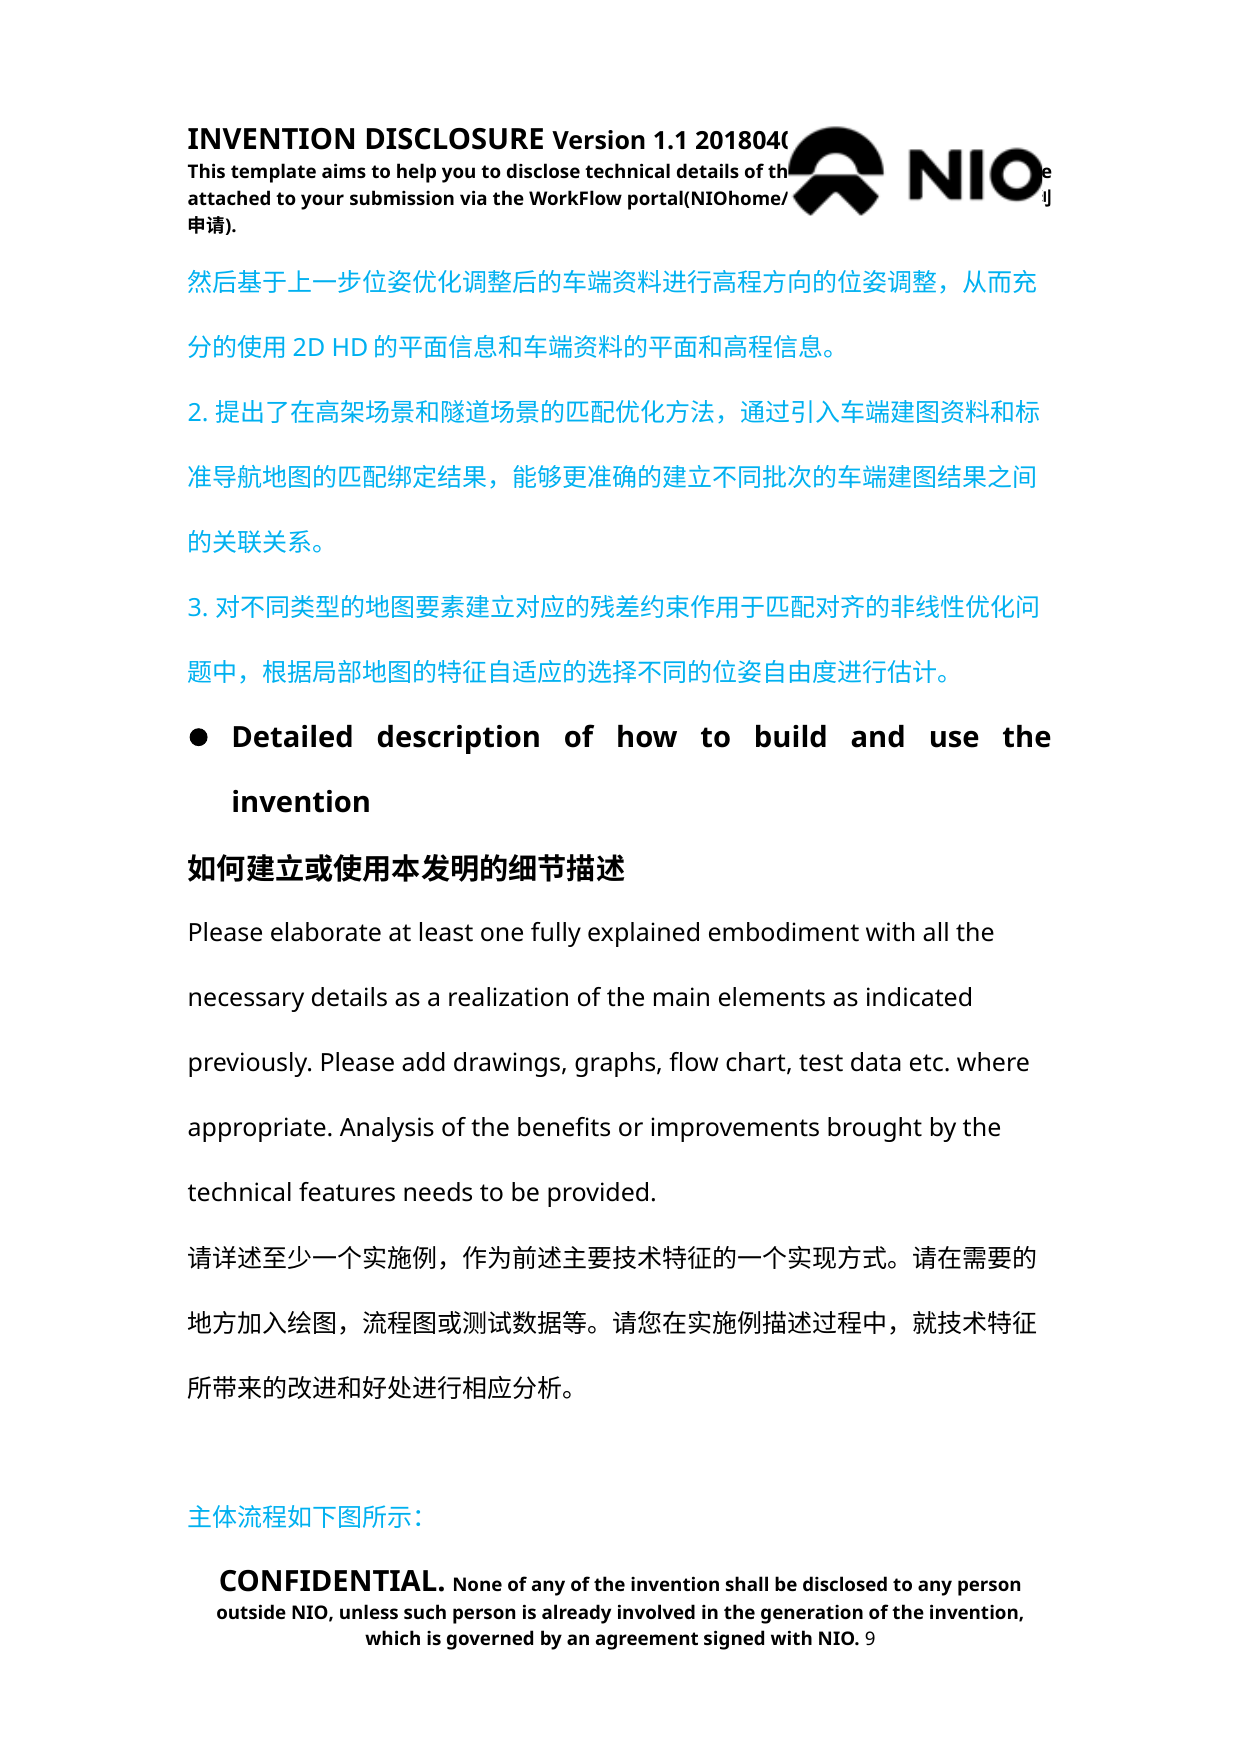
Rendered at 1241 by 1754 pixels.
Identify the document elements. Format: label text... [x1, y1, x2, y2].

list 对不同类型的地图要素建立对应的残差约束作用于匹配对齐的非线性优化问题中，根据局部地图的特征自适应的选择不同的位姿自由度进行估计。 [187, 574, 1053, 704]
text 主体流程如下图所示： [187, 1484, 1053, 1549]
list Detailed description of how to build and use the invention [187, 704, 1053, 834]
text 请详述至少一个实施例，作为前述主要技术特征的一个实现方式。请在需要的地方加入绘图，流程图或测试数据等。请您在实施例描述过程中，就技术特征所带来的改进和好处进行相应分析。 [187, 1224, 1053, 1419]
list 提出了一种耦合2D高精地图的3D车端地图匹配对齐方法，即通过构建两阶段的优化方法，首先结合2D HD资料进行局部车端地图的2D位姿优化调整，然后基于上一步位姿优化调整后的车端资料进行高程方向的位姿调整，从而充分的使用2D HD的平面信息和车端资料的平面和高程信息。 [187, 249, 1053, 379]
picture [787, 125, 1043, 216]
list 提出了在高架场景和隧道场景的匹配优化方法，通过引入车端建图资料和标准导航地图的匹配绑定结果，能够更准确的建立不同批次的车端建图结果之间的关联关系。 [187, 379, 1053, 574]
text 如何建立或使用本发明的细节描述 [187, 834, 1053, 899]
text Please elaborate at least one fully explained embodiment with all the necessary details as a realization of the main elements as indicated previously. Please add drawings, graphs, flow chart, test data etc. where appropriate. Analysis of the benefits or improvements brought by the technical features needs to be provided. [187, 899, 1053, 1224]
